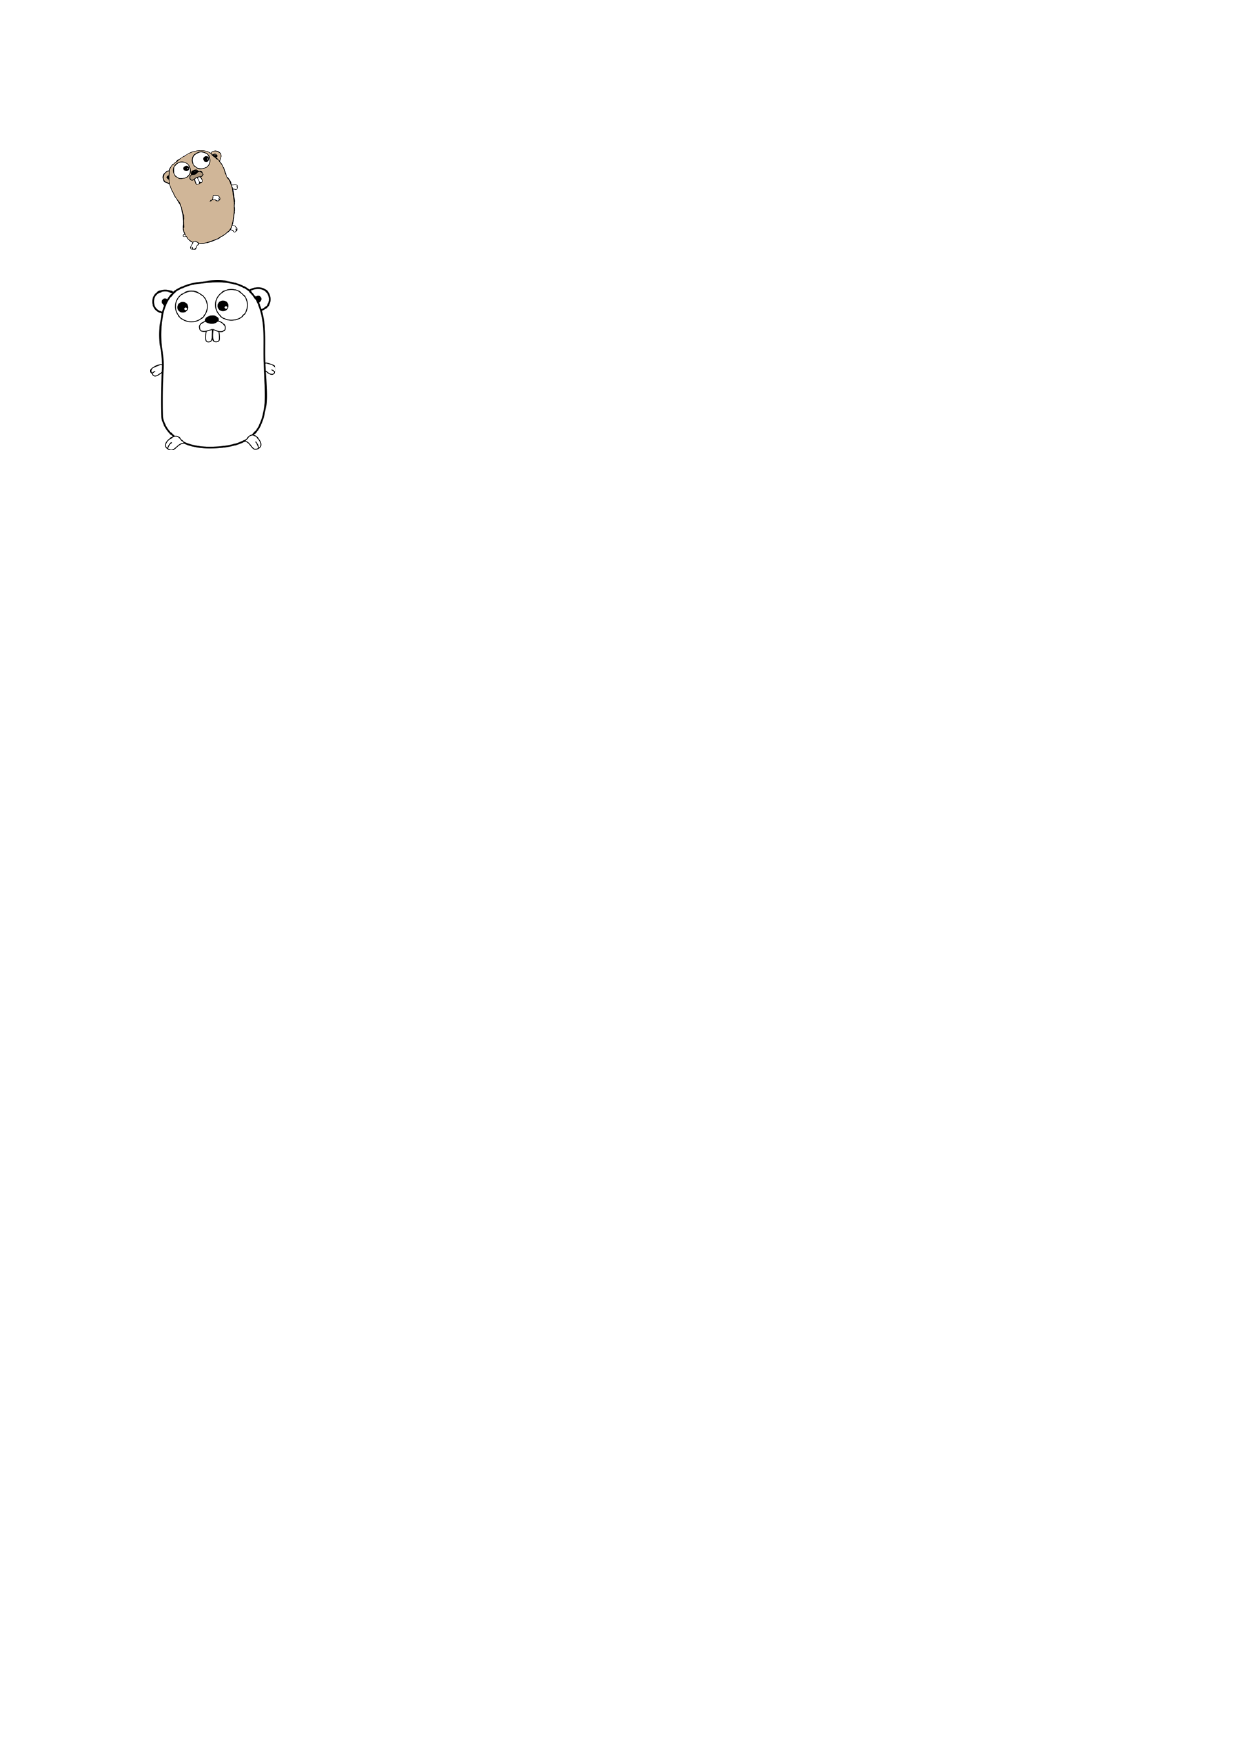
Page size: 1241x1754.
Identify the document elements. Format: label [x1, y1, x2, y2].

picture [150, 280, 275, 450]
picture [150, 150, 251, 250]
